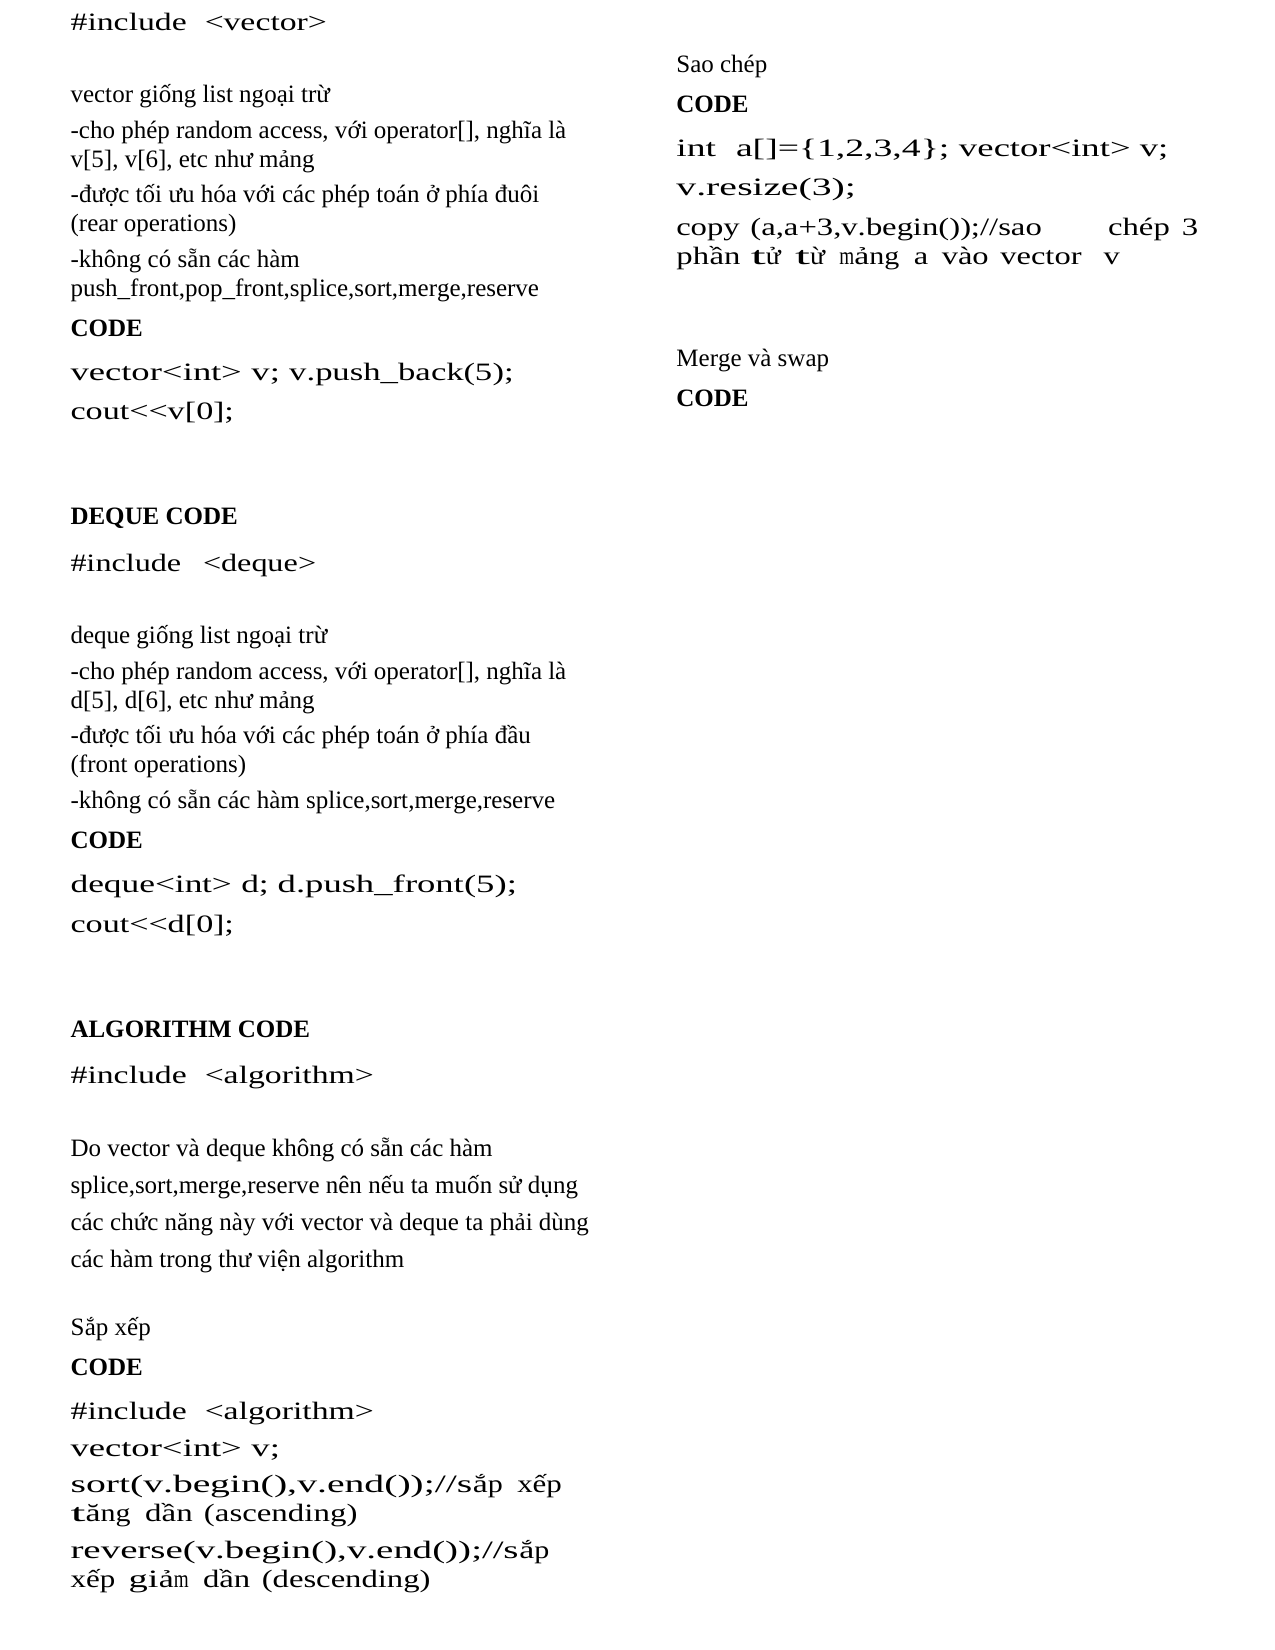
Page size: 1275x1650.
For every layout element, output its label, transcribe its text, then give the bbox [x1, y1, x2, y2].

text #include <deque> [70, 548, 592, 577]
text -cho phép random access, với operator[], nghĩa là d[5], d[6], etc như mảng [70, 656, 592, 714]
text copy (a,a+3,v.begin());//sao chép 3 phần tử từ mảng a vào vector v [676, 212, 1198, 269]
text vector<int> v; v.push_back(5); cout<<v[0]; [70, 357, 592, 425]
text Do vector và deque không có sẵn các hàm splice,sort,merge,reserve nên nếu ta muốn sử dụng các chức năng này với vector và deque ta phải dùng các hàm trong thư viện algorithm [70, 1133, 592, 1273]
text Sắp xếp [70, 1312, 592, 1340]
text deque giống list ngoại trừ [70, 621, 592, 649]
text reverse(v.begin(),v.end());//sắp xếp giảm dần (descending) [70, 1535, 592, 1593]
text CODE [676, 89, 1198, 118]
text int a[]={1,2,3,4}; vector<int> v; v.resize(3); [676, 133, 1198, 201]
text -cho phép random access, với operator[], nghĩa là v[5], v[6], etc như mảng [70, 115, 592, 172]
text -không có sẵn các hàm splice,sort,merge,reserve [70, 785, 592, 814]
text -được tối ưu hóa với các phép toán ở phía đuôi (rear operations) [70, 179, 592, 237]
text #include <algorithm> [70, 1061, 592, 1089]
text vector<int> v; [70, 1433, 592, 1462]
text CODE [70, 1352, 592, 1381]
text DEQUE CODE [70, 501, 592, 530]
text ALGORITHM CODE [70, 1014, 592, 1043]
text vector giống list ngoại trừ [70, 79, 592, 108]
text CODE [70, 313, 592, 342]
text Merge và swap [676, 343, 1198, 372]
text Sao chép [676, 49, 1198, 77]
text sort(v.begin(),v.end());//sắp xếp tăng dần (ascending) [70, 1469, 592, 1527]
text #include <algorithm> [70, 1396, 592, 1424]
text #include <vector> [70, 7, 592, 36]
text CODE [70, 825, 592, 854]
text deque<int> d; d.push_front(5); cout<<d[0]; [70, 869, 592, 938]
text -không có sẵn các hàm push_front,pop_front,splice,sort,merge,reserve [70, 244, 592, 301]
text -được tối ưu hóa với các phép toán ở phía đầu (front operations) [70, 721, 592, 778]
text CODE [676, 383, 1198, 412]
